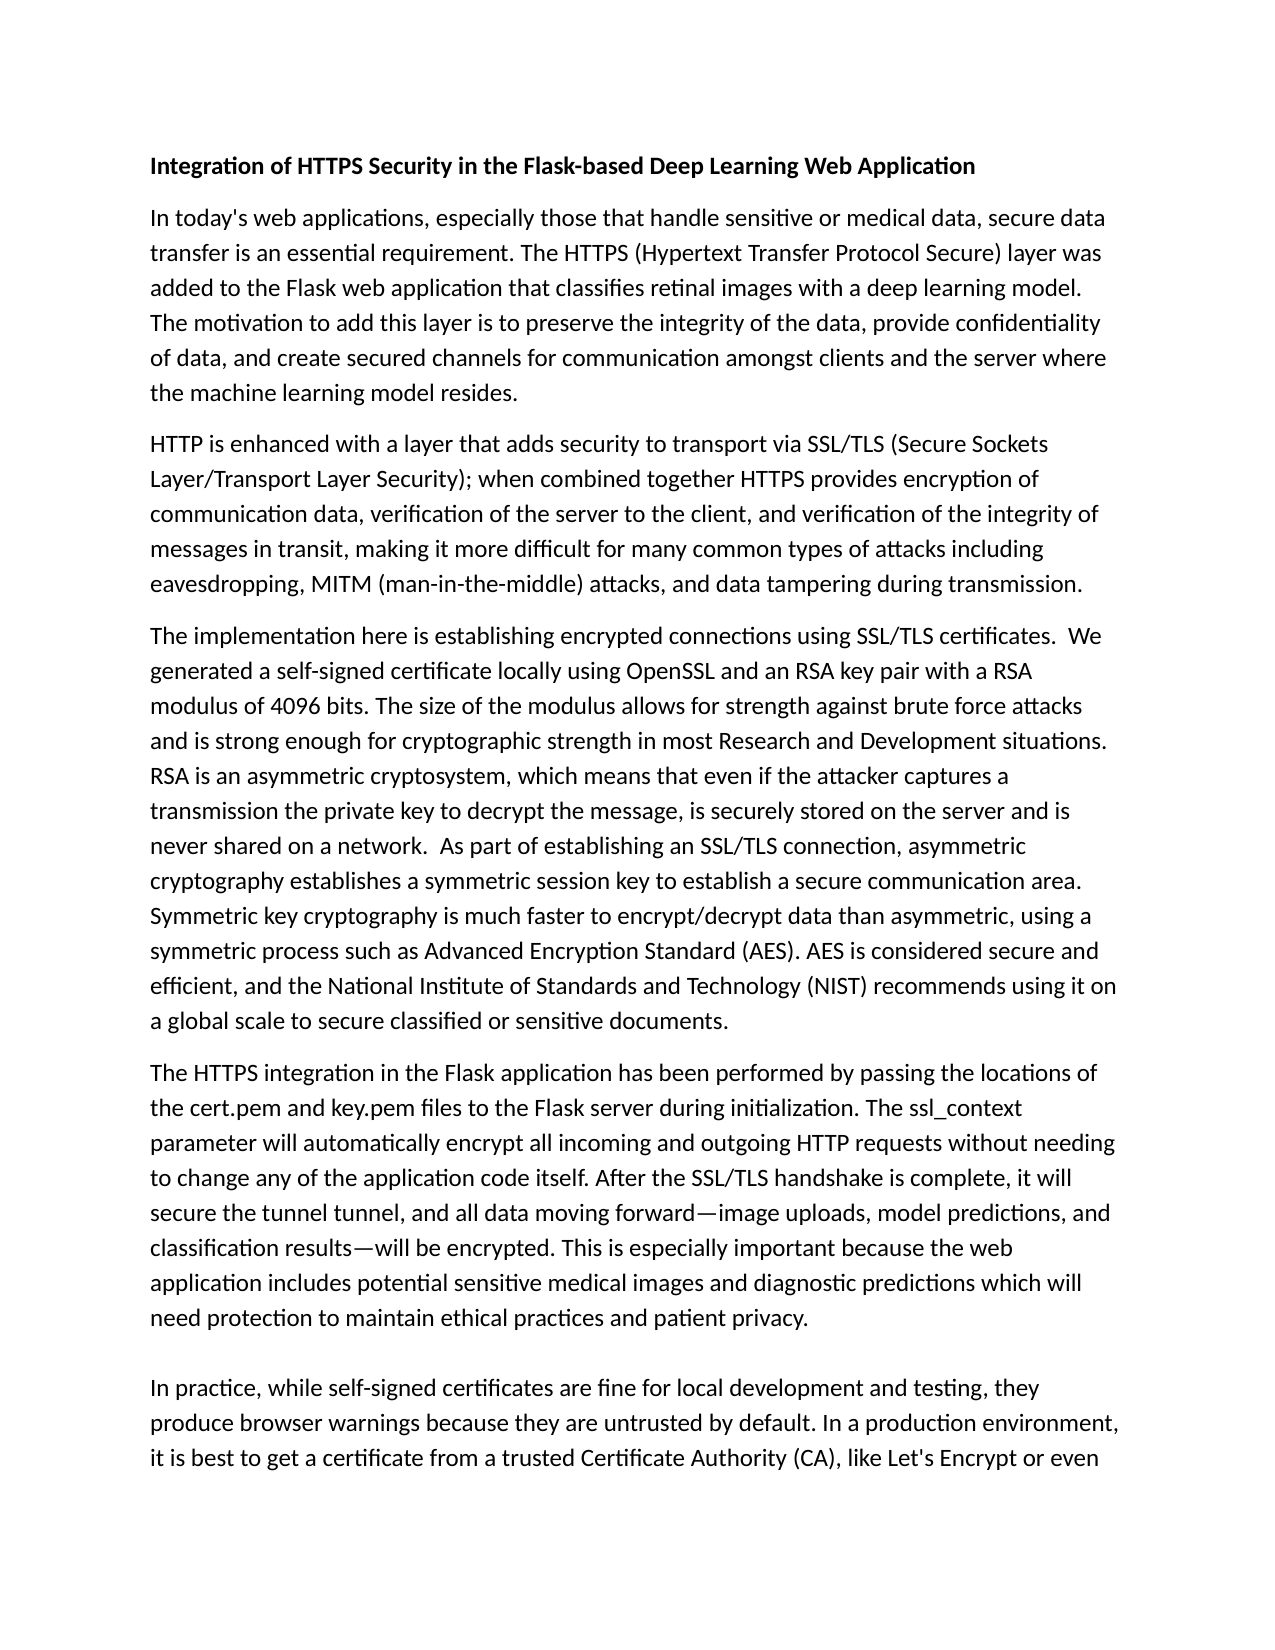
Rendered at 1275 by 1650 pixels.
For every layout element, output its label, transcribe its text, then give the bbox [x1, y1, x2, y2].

text Integration of HTTPS Security in the Flask-based Deep Learning Web Application [150, 150, 1125, 181]
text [150, 1057, 1125, 1472]
text In today's web applications, especially those that handle sensitive or medical data, secure data transfer is an essential requirement. The HTTPS (Hypertext Transfer Protocol Secure) layer was added to the Flask web application that classifies retinal images with a deep learning model. The motivation to add this layer is to preserve the integrity of the data, provide confidentiality of data, and create secured channels for communication amongst clients and the server where the machine learning model resides. [150, 202, 1125, 407]
text The implementation here is establishing encrypted connections using SSL/TLS certificates. We generated a self-signed certificate locally using OpenSSL and an RSA key pair with a RSA modulus of 4096 bits. The size of the modulus allows for strength against brute force attacks and is strong enough for cryptographic strength in most Research and Development situations. RSA is an asymmetric cryptosystem, which means that even if the attacker captures a transmission the private key to decrypt the message, is securely stored on the server and is never shared on a network. As part of establishing an SSL/TLS connection, asymmetric cryptography establishes a symmetric session key to establish a secure communication area. Symmetric key cryptography is much faster to encrypt/decrypt data than asymmetric, using a symmetric process such as Advanced Encryption Standard (AES). AES is considered secure and efficient, and the National Institute of Standards and Technology (NIST) recommends using it on a global scale to secure classified or sensitive documents. [150, 620, 1125, 1036]
text HTTP is enhanced with a layer that adds security to transport via SSL/TLS (Secure Sockets Layer/Transport Layer Security); when combined together HTTPS provides encryption of communication data, verification of the server to the client, and verification of the integrity of messages in transit, making it more difficult for many common types of attacks including eavesdropping, MITM (man-in-the-middle) attacks, and data tampering during transmission. [150, 428, 1125, 599]
